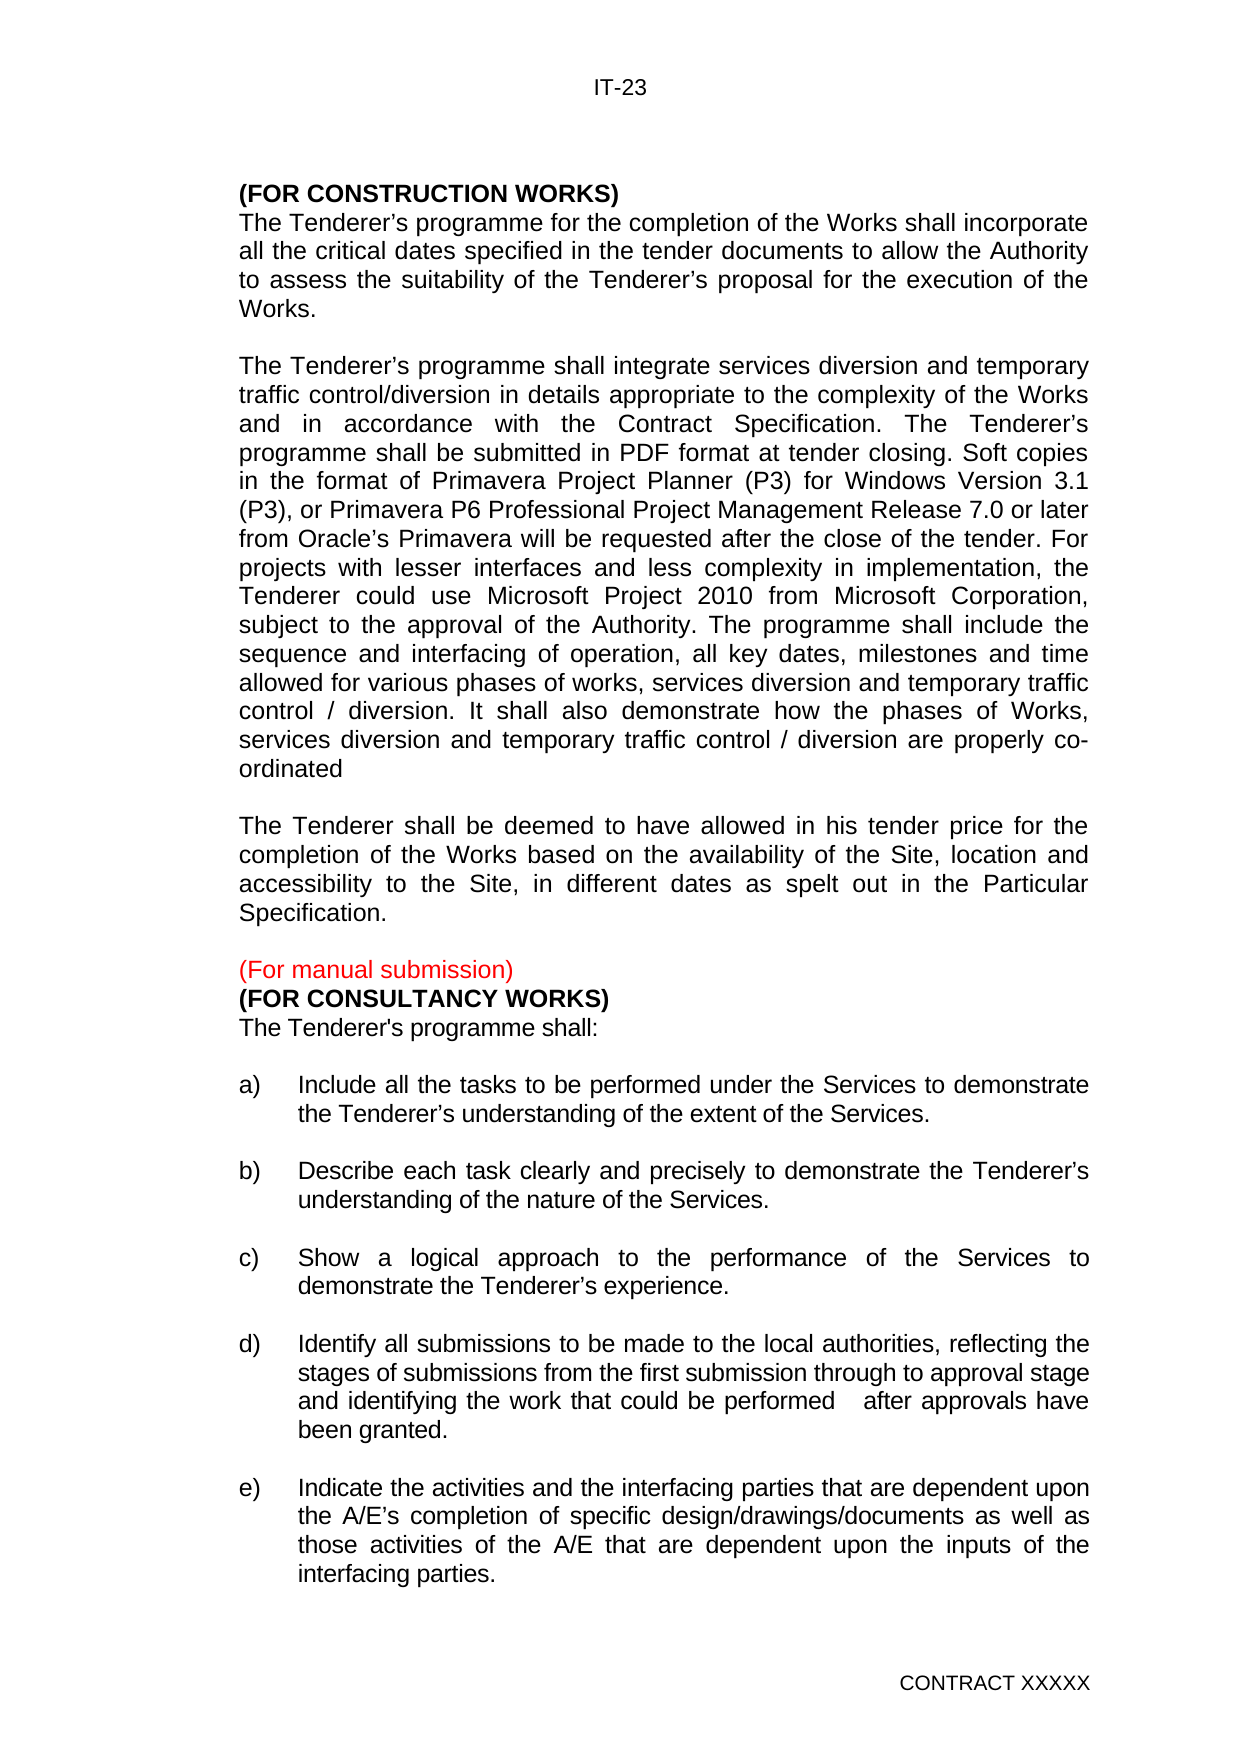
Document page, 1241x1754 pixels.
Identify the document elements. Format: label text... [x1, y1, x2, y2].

list Identify all submissions to be made to the local authorities, reflecting the stages of submissions from the first submission through to approval stage and identifying the work that could be performed after approvals have been granted. [239, 1329, 1090, 1444]
text (FOR CONSULTANCY WORKS) [150, 984, 1090, 1012]
text The Tenderer's programme shall: [239, 1012, 1090, 1041]
list Include all the tasks to be performed under the Services to demonstrate the Tenderer’s understanding of the extent of the Services. [239, 1070, 1090, 1127]
list Show a logical approach to the performance of the Services to demonstrate the Tenderer’s experience. [239, 1242, 1090, 1300]
text (FOR CONSTRUCTION WORKS) [239, 179, 1090, 207]
list Describe each task clearly and precisely to demonstrate the Tenderer’s understanding of the nature of the Services. [239, 1156, 1090, 1214]
text The Tenderer’s programme for the completion of the Works shall incorporate all the critical dates specified in the tender documents to allow the Authority to assess the suitability of the Tenderer’s proposal for the execution of the Works. [239, 207, 1090, 322]
list Indicate the activities and the interfacing parties that are dependent upon the A/E’s completion of specific design/drawings/documents as well as those activities of the A/E that are dependent upon the inputs of the interfacing parties. [239, 1472, 1090, 1587]
text (For manual submission) [239, 955, 1090, 984]
text The Tenderer shall be deemed to have allowed in his tender price for the completion of the Works based on the availability of the Site, location and accessibility to the Site, in different dates as spelt out in the Particular Specification. [239, 811, 1090, 926]
text The Tenderer’s programme shall integrate services diversion and temporary traffic control/diversion in details appropriate to the complexity of the Works and in accordance with the Contract Specification. The Tenderer’s programme shall be submitted in PDF format at tender closing. Soft copies in the format of Primavera Project Planner (P3) for Windows Version 3.1 (P3), or Primavera P6 Professional Project Management Release 7.0 or later from Oracle’s Primavera will be requested after the close of the tender. For projects with lesser interfaces and less complexity in implementation, the Tenderer could use Microsoft Project 2010 from Microsoft Corporation, subject to the approval of the Authority. The programme shall include the sequence and interfacing of operation, all key dates, milestones and time allowed for various phases of works, services diversion and temporary traffic control / diversion. It shall also demonstrate how the phases of Works, services diversion and temporary traffic control / diversion are properly co-ordinated [239, 351, 1090, 782]
